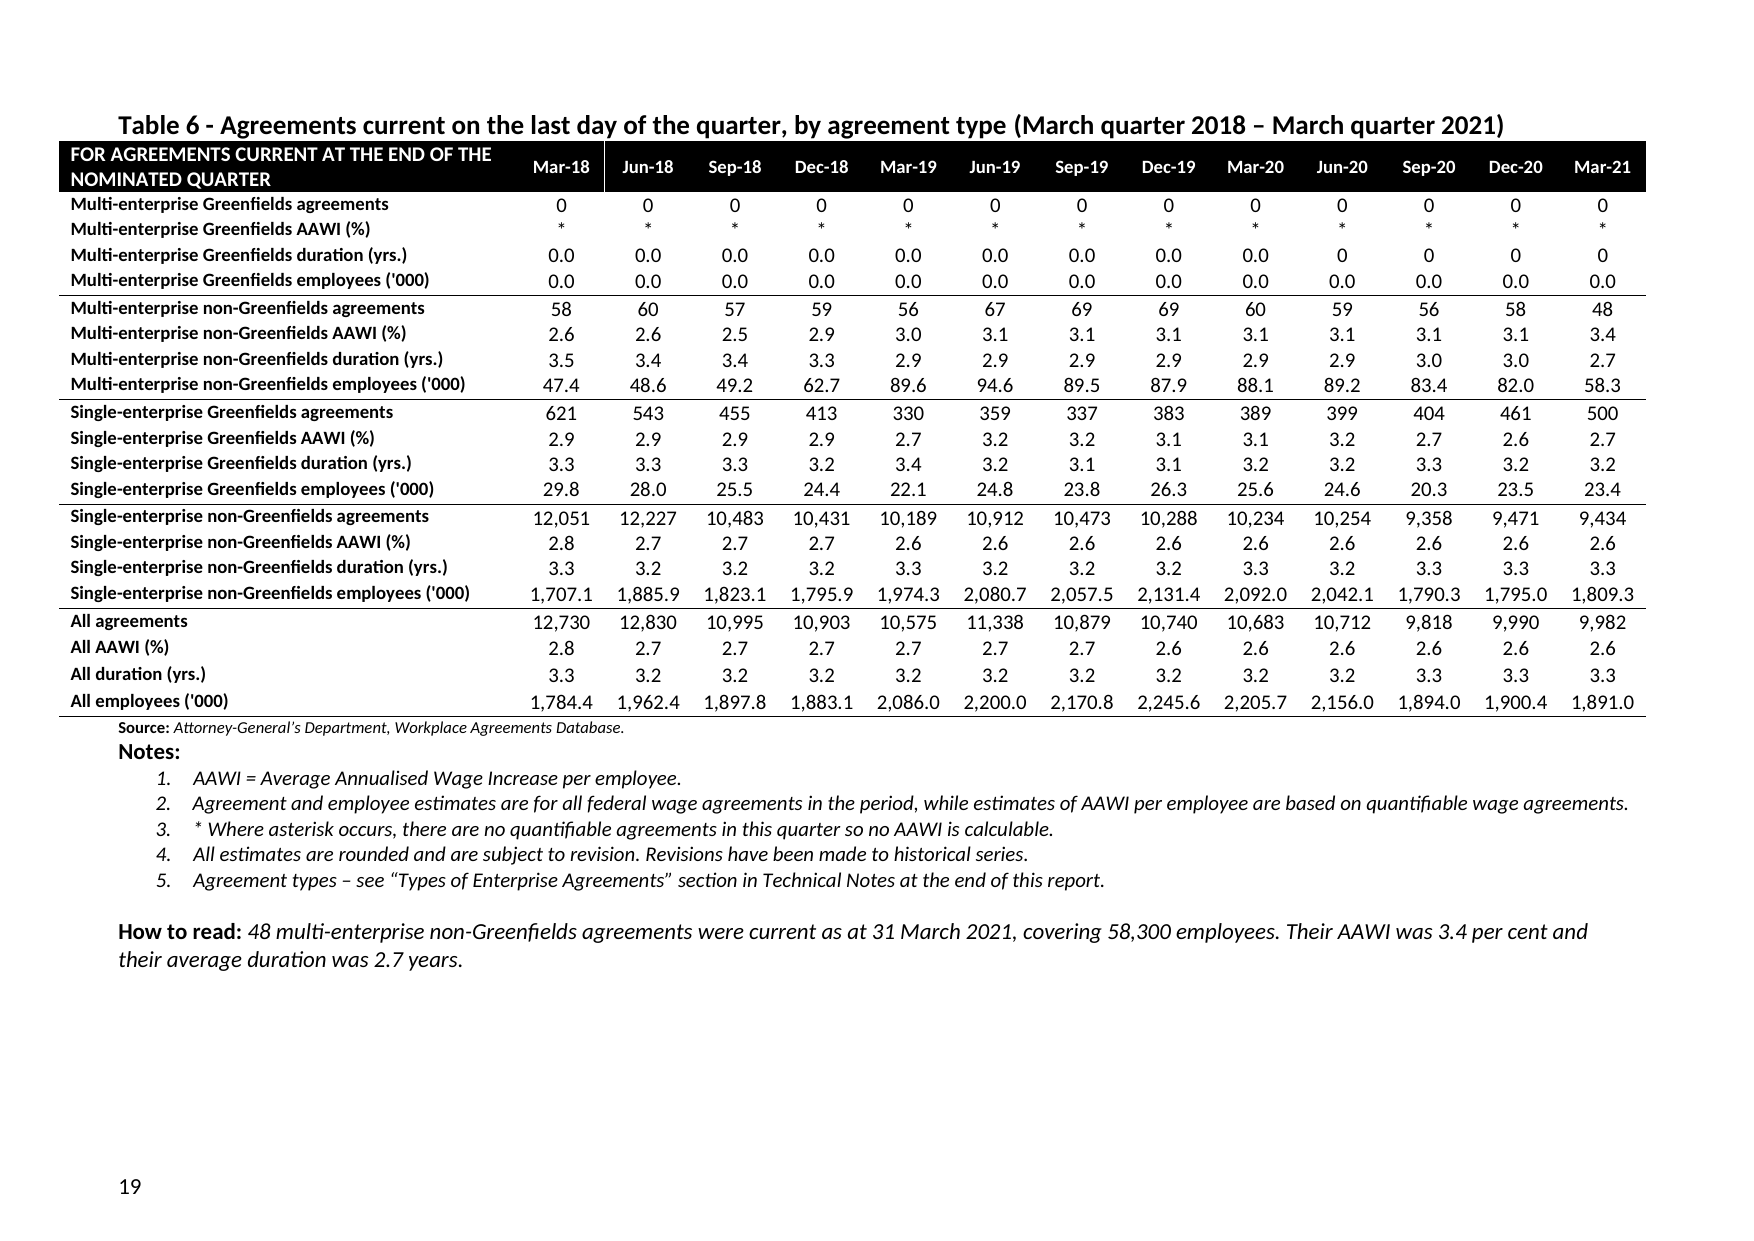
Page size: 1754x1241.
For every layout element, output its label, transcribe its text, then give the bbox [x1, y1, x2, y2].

table_cell 3.2 [1299, 426, 1385, 451]
table_cell 2.7 [1559, 426, 1646, 451]
table_cell 24.4 [778, 477, 865, 504]
table_cell 3.1 [1212, 426, 1299, 451]
table_cell Single-enterprise non-Greenfields agreements [59, 505, 518, 530]
table_cell 3.3 [518, 451, 604, 477]
table_cell 9,990 [1472, 609, 1559, 635]
table_cell 1,900.4 [1472, 689, 1559, 716]
table_header Mar-19 [865, 141, 952, 192]
table_cell 89.2 [1299, 373, 1385, 399]
table_cell 3.3 [1385, 662, 1472, 689]
table_cell * [1038, 217, 1125, 243]
table_cell 3.2 [605, 556, 691, 581]
table_cell 2,131.4 [1125, 581, 1212, 608]
table_cell Single-enterprise non-Greenfields AAWI (%) [59, 530, 518, 556]
table_cell 1,962.4 [605, 689, 691, 716]
table_cell 9,818 [1385, 609, 1472, 635]
table_cell * [1299, 217, 1385, 243]
table_cell 2.7 [691, 635, 778, 662]
table_cell 58 [518, 296, 604, 322]
table_cell 3.2 [952, 451, 1038, 477]
table_cell 0.0 [1038, 243, 1125, 268]
table_cell * [1212, 217, 1299, 243]
table_cell 69 [1038, 296, 1125, 322]
table_cell 0.0 [865, 243, 952, 268]
table_cell 3.2 [1299, 451, 1385, 477]
table_cell 1,795.9 [778, 581, 865, 608]
table_cell 0 [1212, 192, 1299, 217]
table_cell 48 [1559, 296, 1646, 322]
table_cell 2.6 [1385, 635, 1472, 662]
table_cell 0 [1038, 192, 1125, 217]
table_cell 1,795.0 [1472, 581, 1559, 608]
table_cell * [691, 217, 778, 243]
table_cell 404 [1385, 400, 1472, 426]
table_cell * [518, 217, 604, 243]
table_cell 56 [865, 296, 952, 322]
table_cell 2,092.0 [1212, 581, 1299, 608]
table_cell 56 [1385, 296, 1472, 322]
table_cell 23.5 [1472, 477, 1559, 504]
table_cell 330 [865, 400, 952, 426]
table_cell 3.3 [1472, 556, 1559, 581]
list AAWI = Average Annualised Wage Increase per employee. [156, 765, 1636, 791]
table_cell 0.0 [952, 243, 1038, 268]
table_cell * [865, 217, 952, 243]
table_cell 58 [1472, 296, 1559, 322]
table_cell 20.3 [1385, 477, 1472, 504]
table_cell 2.7 [778, 635, 865, 662]
table_cell 23.8 [1038, 477, 1125, 504]
table_header Mar-18 [518, 141, 604, 192]
table_cell 399 [1299, 400, 1385, 426]
table_cell 3.2 [1038, 662, 1125, 689]
table_cell 0.0 [1125, 268, 1212, 295]
table_cell 1,823.1 [691, 581, 778, 608]
table_cell 10,189 [865, 505, 952, 530]
table_cell 48.6 [605, 373, 691, 399]
table_cell 3.1 [1125, 322, 1212, 347]
table_cell Single-enterprise non-Greenfields duration (yrs.) [59, 556, 518, 581]
table_cell 2.6 [1472, 530, 1559, 556]
table_cell 461 [1472, 400, 1559, 426]
table_cell 389 [1212, 400, 1299, 426]
table_cell 0 [1125, 192, 1212, 217]
table_cell 10,903 [778, 609, 865, 635]
table_header Mar-20 [1212, 141, 1299, 192]
table_cell 2.7 [691, 530, 778, 556]
table_cell 413 [778, 400, 865, 426]
table_cell 59 [778, 296, 865, 322]
text Table 6 - Agreements current on the last day of the quarter, by agreement type (March quarter 2018 – March quarter 2021) [118, 108, 1636, 141]
table_cell 60 [1212, 296, 1299, 322]
table_cell 0.0 [1212, 268, 1299, 295]
table_cell 10,879 [1038, 609, 1125, 635]
table_cell 2.6 [605, 322, 691, 347]
table_cell 359 [952, 400, 1038, 426]
table_cell 500 [1559, 400, 1646, 426]
table_cell 0 [1472, 243, 1559, 268]
table_cell 2.9 [1125, 347, 1212, 372]
table_header Dec-18 [778, 141, 865, 192]
table_cell 89.5 [1038, 373, 1125, 399]
table_cell Single-enterprise Greenfields agreements [59, 400, 518, 426]
table_cell 29.8 [518, 477, 604, 504]
table_cell 3.2 [778, 556, 865, 581]
table_cell 10,575 [865, 609, 952, 635]
table_cell 3.3 [1212, 556, 1299, 581]
table_cell 2.7 [778, 530, 865, 556]
table_cell 3.3 [691, 451, 778, 477]
table_cell 0 [1472, 192, 1559, 217]
table_cell 0 [952, 192, 1038, 217]
table_cell 2.9 [518, 426, 604, 451]
table_cell Multi-enterprise Greenfields employees ('000) [59, 268, 518, 295]
table_cell 88.1 [1212, 373, 1299, 399]
table_header Sep-20 [1385, 141, 1472, 192]
table_cell 12,227 [605, 505, 691, 530]
table_cell Multi-enterprise Greenfields duration (yrs.) [59, 243, 518, 268]
table_cell 3.3 [1385, 556, 1472, 581]
text Source: Attorney-General’s Department, Workplace Agreements Database. [118, 717, 1636, 737]
table_cell 0.0 [952, 268, 1038, 295]
table_cell 2.6 [518, 322, 604, 347]
table_cell 1,974.3 [865, 581, 952, 608]
table_cell 2.9 [778, 426, 865, 451]
table_cell 22.1 [865, 477, 952, 504]
table_cell 2.9 [605, 426, 691, 451]
table_cell 3.2 [778, 451, 865, 477]
table_cell 3.1 [952, 322, 1038, 347]
table_cell 3.2 [1559, 451, 1646, 477]
table_cell 9,434 [1559, 505, 1646, 530]
table_cell 621 [518, 400, 604, 426]
table_cell 94.6 [952, 373, 1038, 399]
table_cell 2.6 [1559, 530, 1646, 556]
table_cell Multi-enterprise non-Greenfields AAWI (%) [59, 322, 518, 347]
table_cell 10,431 [778, 505, 865, 530]
table_cell 87.9 [1125, 373, 1212, 399]
table_header FOR AGREEMENTS CURRENT AT THE END OF THE NOMINATED QUARTER [59, 141, 518, 192]
table_cell 11,338 [952, 609, 1038, 635]
table_cell 24.8 [952, 477, 1038, 504]
table_cell 1,897.8 [691, 689, 778, 716]
table_cell 3.0 [1472, 347, 1559, 372]
table_cell 3.1 [1472, 322, 1559, 347]
table_cell 25.5 [691, 477, 778, 504]
table_cell 67 [952, 296, 1038, 322]
table_cell 2.9 [1038, 347, 1125, 372]
table_cell 3.2 [1212, 662, 1299, 689]
table_cell 0.0 [1125, 243, 1212, 268]
table_cell 9,358 [1385, 505, 1472, 530]
table_cell 3.3 [518, 662, 604, 689]
table_cell 10,288 [1125, 505, 1212, 530]
table_cell 2.7 [1385, 426, 1472, 451]
table_cell * [1472, 217, 1559, 243]
table_header Jun-18 [605, 141, 691, 192]
table_cell 3.2 [1125, 662, 1212, 689]
table_cell 455 [691, 400, 778, 426]
table_cell 1,707.1 [518, 581, 604, 608]
table_cell 3.2 [691, 556, 778, 581]
table_cell 3.2 [1125, 556, 1212, 581]
table_cell 47.4 [518, 373, 604, 399]
table_header Mar-21 [1559, 141, 1646, 192]
table_cell 3.2 [952, 426, 1038, 451]
table_cell 2.7 [865, 426, 952, 451]
table_cell 10,234 [1212, 505, 1299, 530]
table_cell 12,830 [605, 609, 691, 635]
table_cell 2.6 [1038, 530, 1125, 556]
table_cell 2.6 [1472, 426, 1559, 451]
table_cell 1,784.4 [518, 689, 604, 716]
table_cell Single-enterprise Greenfields duration (yrs.) [59, 451, 518, 477]
table_cell 3.1 [1125, 451, 1212, 477]
table_cell 3.2 [1472, 451, 1559, 477]
table_cell 1,894.0 [1385, 689, 1472, 716]
table_cell Single-enterprise Greenfields AAWI (%) [59, 426, 518, 451]
table_cell * [952, 217, 1038, 243]
table_cell All employees ('000) [59, 689, 518, 716]
table_cell 0.0 [691, 243, 778, 268]
table_cell 0.0 [691, 268, 778, 295]
table_cell 3.3 [605, 451, 691, 477]
table_cell 2,170.8 [1038, 689, 1125, 716]
table_cell 0 [691, 192, 778, 217]
table_cell 0 [1559, 192, 1646, 217]
table_cell 12,051 [518, 505, 604, 530]
table_cell 337 [1038, 400, 1125, 426]
table_cell 0.0 [1212, 243, 1299, 268]
table_cell 2.7 [1038, 635, 1125, 662]
table_cell 3.3 [865, 556, 952, 581]
table_cell 10,683 [1212, 609, 1299, 635]
table_cell * [778, 217, 865, 243]
table_cell 0.0 [865, 268, 952, 295]
table_header Sep-18 [691, 141, 778, 192]
table_cell 2.6 [1472, 635, 1559, 662]
table_cell 0.0 [518, 268, 604, 295]
table_cell 0 [1559, 243, 1646, 268]
table_cell 2.6 [1125, 530, 1212, 556]
table_cell 3.0 [1385, 347, 1472, 372]
table_cell 0 [605, 192, 691, 217]
table_cell 9,982 [1559, 609, 1646, 635]
table_cell 1,883.1 [778, 689, 865, 716]
table_cell 3.2 [952, 556, 1038, 581]
table_cell 57 [691, 296, 778, 322]
table_cell 0.0 [1559, 268, 1646, 295]
table_cell 1,885.9 [605, 581, 691, 608]
table_cell 2.8 [518, 635, 604, 662]
table_cell 2.9 [691, 426, 778, 451]
table_cell 3.3 [1559, 556, 1646, 581]
table_cell 2,080.7 [952, 581, 1038, 608]
table_cell 10,254 [1299, 505, 1385, 530]
table_cell Multi-enterprise Greenfields agreements [59, 192, 518, 217]
table_cell 2,086.0 [865, 689, 952, 716]
table_cell 2.6 [1385, 530, 1472, 556]
table_cell 3.0 [865, 322, 952, 347]
table_cell 3.2 [1038, 556, 1125, 581]
table_cell 2.6 [1212, 635, 1299, 662]
text Notes: [118, 737, 1636, 765]
table_cell 0.0 [1299, 268, 1385, 295]
table_cell 0.0 [518, 243, 604, 268]
table_cell 3.4 [691, 347, 778, 372]
table_cell 2.7 [1559, 347, 1646, 372]
table_cell Single-enterprise non-Greenfields employees ('000) [59, 581, 518, 608]
table_cell 2,245.6 [1125, 689, 1212, 716]
table_cell * [605, 217, 691, 243]
table_cell 10,483 [691, 505, 778, 530]
table_cell 543 [605, 400, 691, 426]
table_cell 0.0 [1472, 268, 1559, 295]
table_cell 3.2 [952, 662, 1038, 689]
table_cell 3.1 [1299, 322, 1385, 347]
table_cell 3.1 [1385, 322, 1472, 347]
table_cell 3.1 [1212, 322, 1299, 347]
table_cell All agreements [59, 609, 518, 635]
table_cell 0.0 [778, 268, 865, 295]
table_cell 23.4 [1559, 477, 1646, 504]
table_cell 2,057.5 [1038, 581, 1125, 608]
table_cell 2,156.0 [1299, 689, 1385, 716]
table_cell 2.6 [865, 530, 952, 556]
list Agreement types – see “Types of Enterprise Agreements” section in Technical Notes at the end of this report. [156, 867, 1636, 892]
table_cell 2,205.7 [1212, 689, 1299, 716]
table_cell 9,471 [1472, 505, 1559, 530]
table_cell 2.9 [952, 347, 1038, 372]
table_cell 3.2 [778, 662, 865, 689]
table_cell 0.0 [778, 243, 865, 268]
table_cell 2.6 [1212, 530, 1299, 556]
table_cell 83.4 [1385, 373, 1472, 399]
table_cell 2,200.0 [952, 689, 1038, 716]
list Agreement and employee estimates are for all federal wage agreements in the period, while estimates of AAWI per employee are based on quantifiable wage agreements. [155, 791, 1636, 816]
table_cell 0 [1385, 192, 1472, 217]
table_cell All duration (yrs.) [59, 662, 518, 689]
table_cell 2.5 [691, 322, 778, 347]
table_cell 3.2 [1212, 451, 1299, 477]
table_cell 3.3 [518, 556, 604, 581]
table_header Sep-19 [1038, 141, 1125, 192]
table_cell 3.2 [1038, 426, 1125, 451]
table_cell 25.6 [1212, 477, 1299, 504]
table_cell 69 [1125, 296, 1212, 322]
table_cell 49.2 [691, 373, 778, 399]
table_cell 0.0 [1038, 268, 1125, 295]
table_cell 2.9 [1299, 347, 1385, 372]
table_cell 2.7 [952, 635, 1038, 662]
table_cell 1,790.3 [1385, 581, 1472, 608]
table_cell 2.6 [1299, 530, 1385, 556]
table_cell 3.2 [1299, 662, 1385, 689]
table_cell 2,042.1 [1299, 581, 1385, 608]
table_cell Multi-enterprise non-Greenfields duration (yrs.) [59, 347, 518, 372]
table_cell Single-enterprise Greenfields employees ('000) [59, 477, 518, 504]
table_cell All AAWI (%) [59, 635, 518, 662]
table_cell 3.3 [778, 347, 865, 372]
table_cell 2.7 [605, 530, 691, 556]
table_cell 60 [605, 296, 691, 322]
table_cell 3.4 [605, 347, 691, 372]
table_cell 26.3 [1125, 477, 1212, 504]
table_cell 3.4 [1559, 322, 1646, 347]
table_cell Multi-enterprise Greenfields AAWI (%) [59, 217, 518, 243]
table_cell 3.2 [1299, 556, 1385, 581]
table_cell 0 [778, 192, 865, 217]
table_cell 0.0 [1385, 268, 1472, 295]
table_cell 1,891.0 [1559, 689, 1646, 716]
table_cell 1,809.3 [1559, 581, 1646, 608]
table_cell 2.9 [778, 322, 865, 347]
table_cell 2.7 [865, 635, 952, 662]
table_cell 59 [1299, 296, 1385, 322]
table_cell Multi-enterprise non-Greenfields agreements [59, 296, 518, 322]
table_cell 0.0 [605, 243, 691, 268]
table_cell 62.7 [778, 373, 865, 399]
table_cell 3.1 [1038, 322, 1125, 347]
table_cell 0 [1299, 192, 1385, 217]
table_header Dec-20 [1472, 141, 1559, 192]
table_cell 0 [1299, 243, 1385, 268]
table_cell 2.6 [1559, 635, 1646, 662]
table_cell 24.6 [1299, 477, 1385, 504]
list All estimates are rounded and are subject to revision. Revisions have been made to historical series. [156, 841, 1636, 867]
table_cell 0 [1385, 243, 1472, 268]
table_cell 10,712 [1299, 609, 1385, 635]
table_cell 2.6 [1299, 635, 1385, 662]
table_cell 12,730 [518, 609, 604, 635]
table_cell 2.6 [952, 530, 1038, 556]
table_cell * [1385, 217, 1472, 243]
table_cell 2.6 [1125, 635, 1212, 662]
list * Where asterisk occurs, there are no quantifiable agreements in this quarter so no AAWI is calculable. [155, 816, 1636, 841]
table_cell 0 [865, 192, 952, 217]
table_cell 2.9 [1212, 347, 1299, 372]
table_cell 3.3 [1385, 451, 1472, 477]
table_cell 0 [518, 192, 604, 217]
table_cell 2.9 [865, 347, 952, 372]
table_cell Multi-enterprise non-Greenfields employees ('000) [59, 373, 518, 399]
table_cell 0.0 [605, 268, 691, 295]
table_cell 3.1 [1125, 426, 1212, 451]
table_cell 2.7 [605, 635, 691, 662]
table_cell 3.1 [1038, 451, 1125, 477]
table_cell 383 [1125, 400, 1212, 426]
text How to read: 48 multi-enterprise non-Greenfields agreements were current as at 31 March 2021, covering 58,300 employees. Their AAWI was 3.4 per cent and their average duration was 2.7 years. [118, 917, 1636, 973]
table_cell 3.2 [605, 662, 691, 689]
table_cell * [1125, 217, 1212, 243]
table_header Jun-20 [1299, 141, 1385, 192]
table_cell * [1559, 217, 1646, 243]
table_cell 89.6 [865, 373, 952, 399]
table_cell 3.3 [1472, 662, 1559, 689]
table_cell 28.0 [605, 477, 691, 504]
table_cell 10,473 [1038, 505, 1125, 530]
table_cell 3.2 [691, 662, 778, 689]
table_cell 10,912 [952, 505, 1038, 530]
table_cell 3.2 [865, 662, 952, 689]
table_cell 2.8 [518, 530, 604, 556]
table_header Jun-19 [952, 141, 1038, 192]
table_cell 10,740 [1125, 609, 1212, 635]
table_cell 82.0 [1472, 373, 1559, 399]
table_cell 3.5 [518, 347, 604, 372]
table_cell 10,995 [691, 609, 778, 635]
table_header Dec-19 [1125, 141, 1212, 192]
table_cell 3.4 [865, 451, 952, 477]
table_cell 3.3 [1559, 662, 1646, 689]
table_cell 58.3 [1559, 373, 1646, 399]
